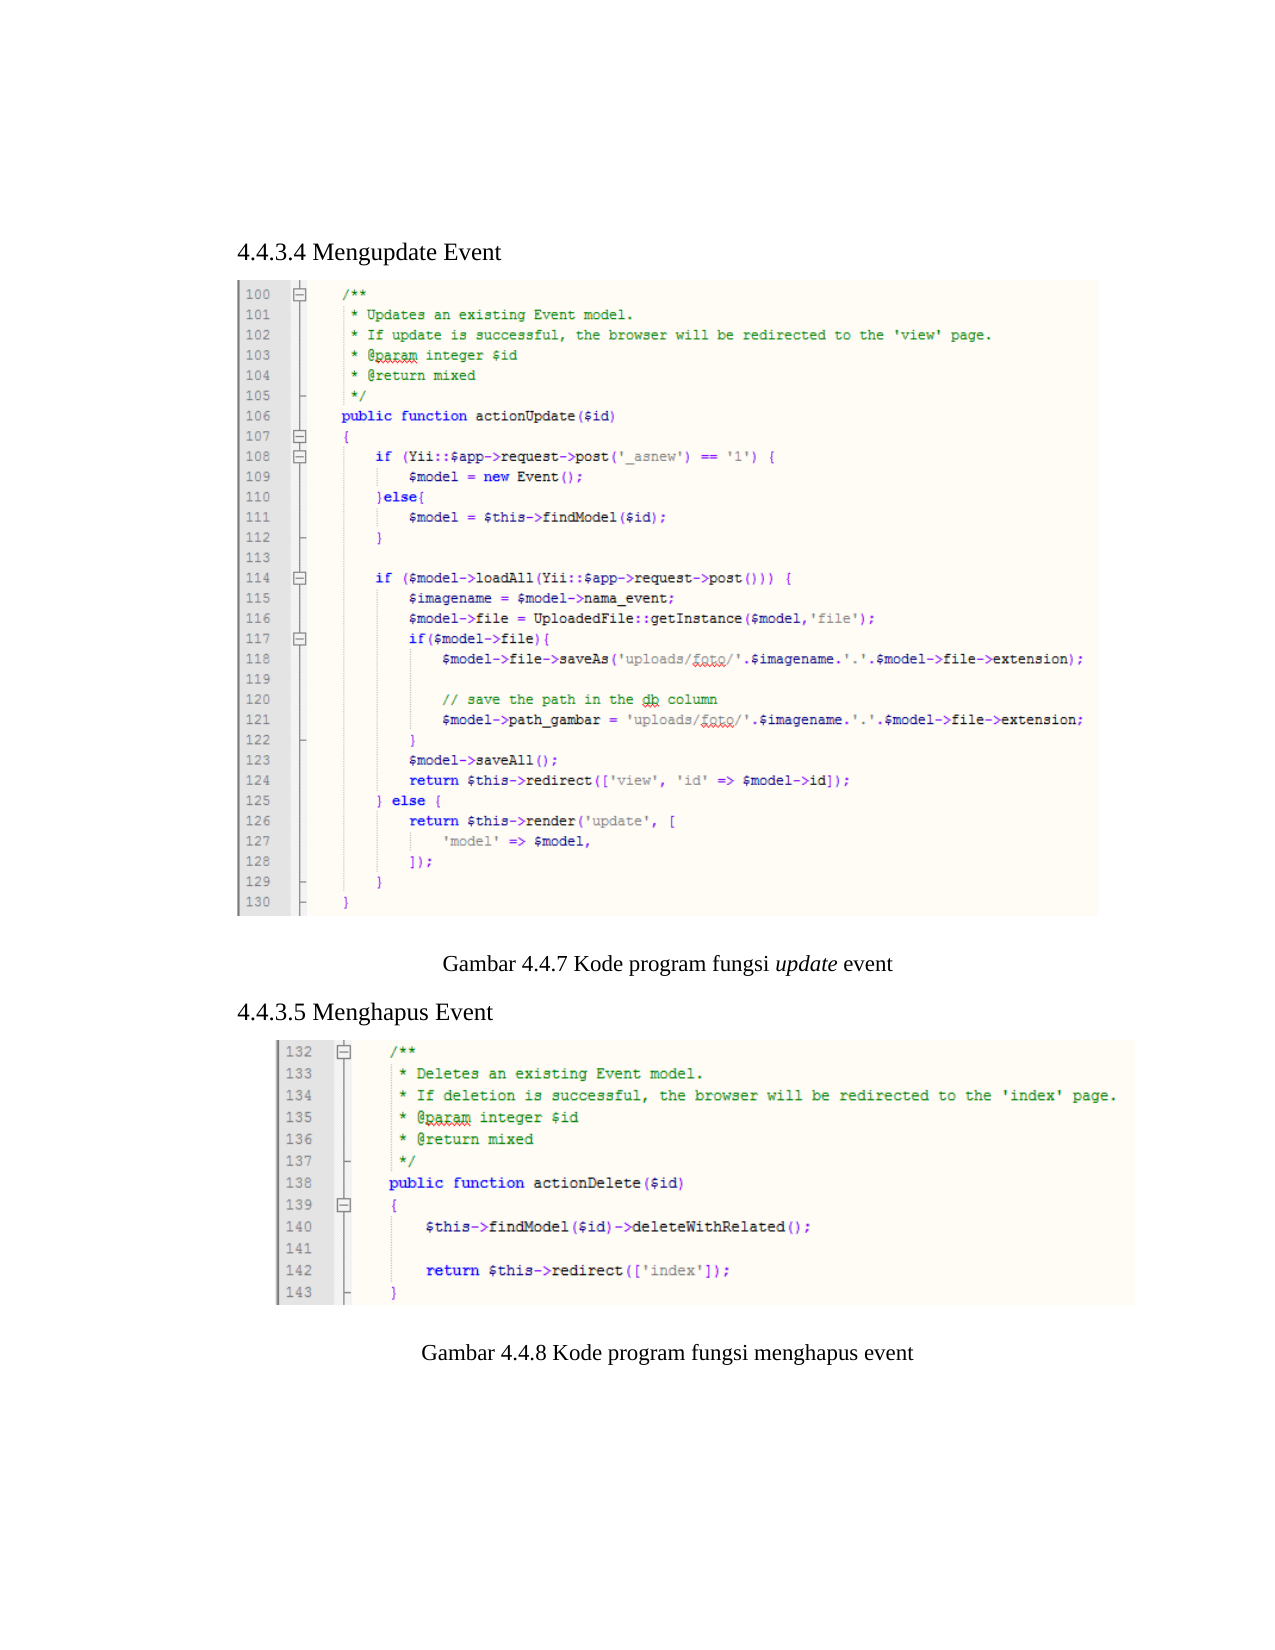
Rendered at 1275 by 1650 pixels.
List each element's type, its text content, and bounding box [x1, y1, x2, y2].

subtitle Mengupdate Event [237, 237, 1098, 266]
picture [274, 1040, 1136, 1305]
subtitle Menghapus Event [237, 997, 1098, 1026]
text Gambar 4.4.7 Kode program fungsi update event [237, 950, 1098, 976]
picture [237, 280, 1098, 916]
text Gambar 4.4.8 Kode program fungsi menghapus event [237, 1339, 1098, 1366]
